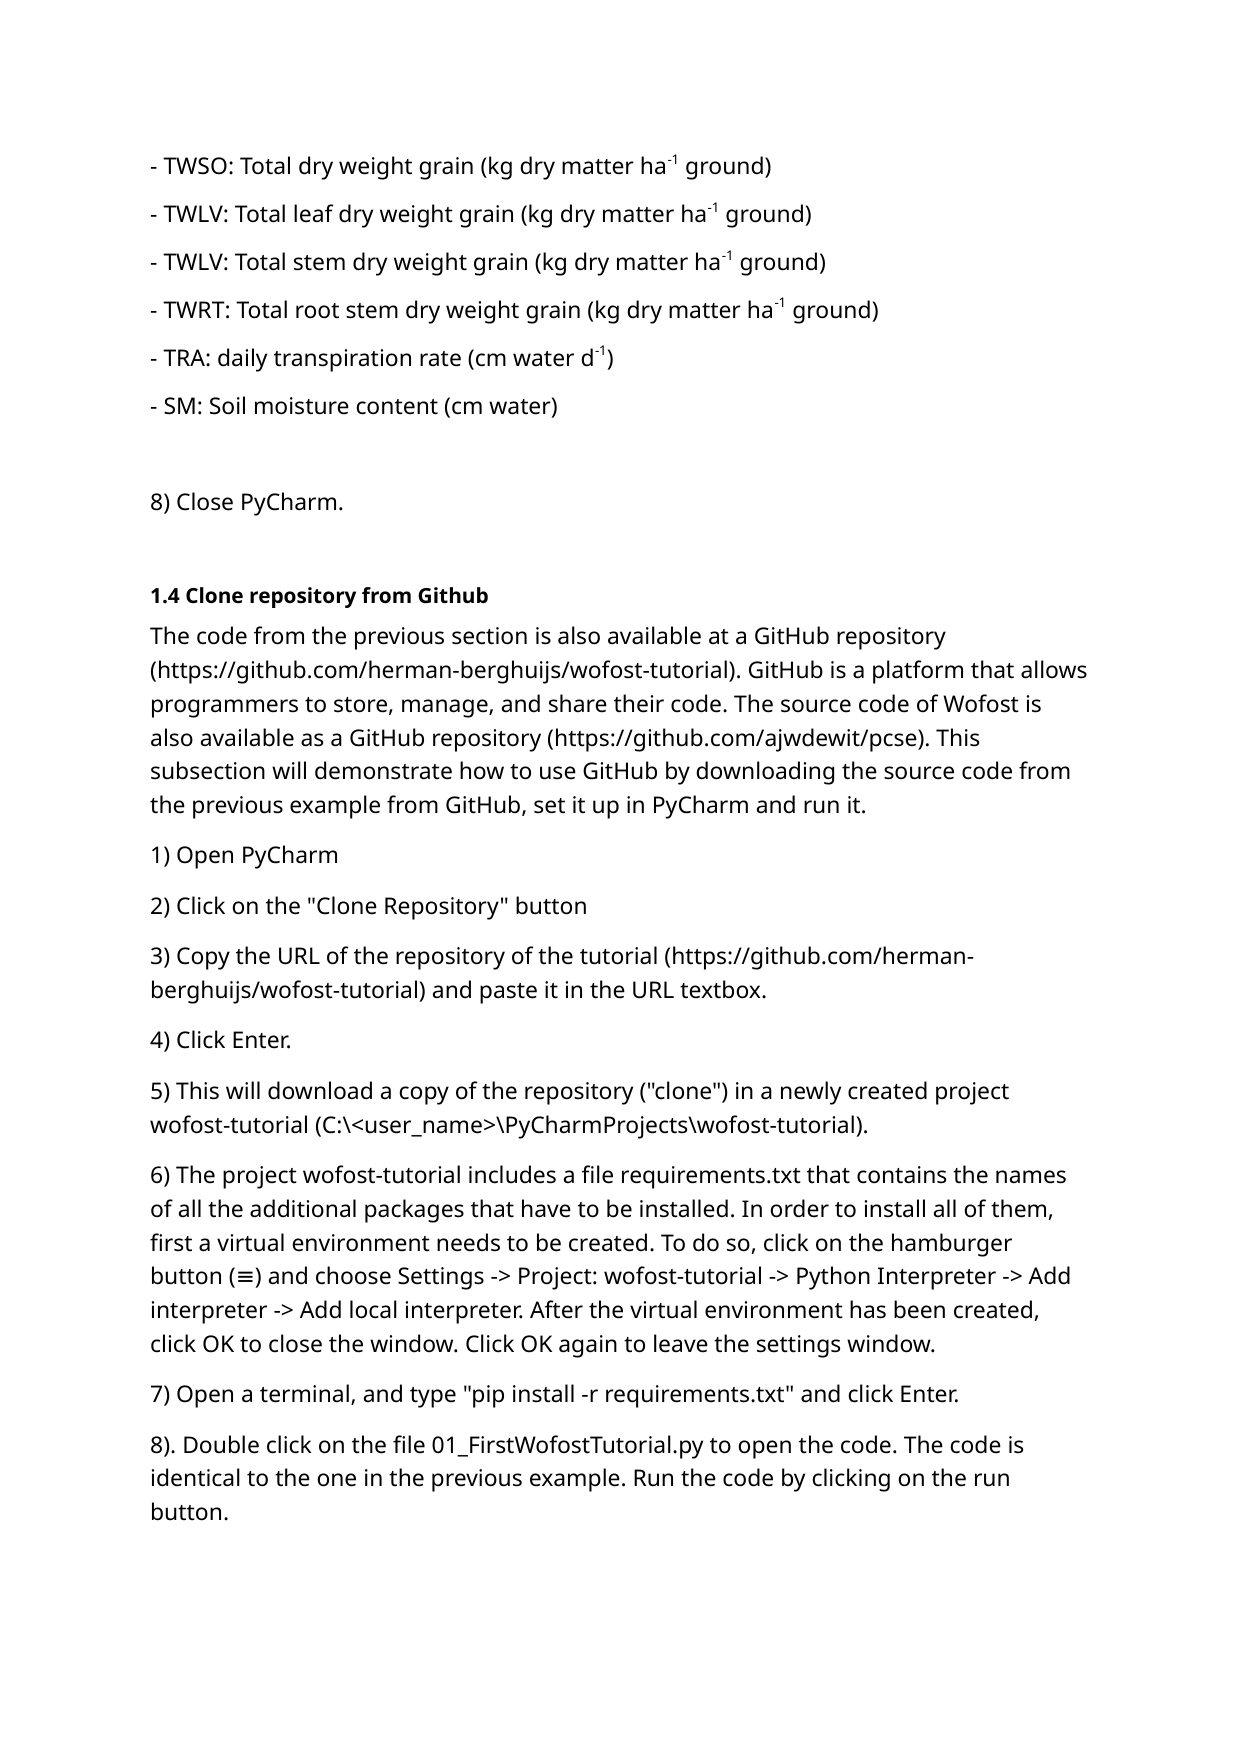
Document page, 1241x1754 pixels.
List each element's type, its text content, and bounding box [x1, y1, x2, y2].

text - TRA: daily transpiration rate (cm water d-1) [150, 342, 1090, 373]
subtitle 1.4 Clone repository from Github [150, 581, 1090, 610]
text 8). Double click on the file 01_FirstWofostTutorial.py to open the code. The code is identical to the one in the previous example. Run the code by clicking on the run button. [150, 1428, 1090, 1527]
text 7) Open a terminal, and type "pip install -r requirements.txt" and click Enter. [150, 1378, 1090, 1409]
text - SM: Soil moisture content (cm water) [150, 389, 1090, 421]
text 5) This will download a copy of the repository ("clone") in a newly created project wofost-tutorial (C:\<user_name>\PyCharmProjects\wofost-tutorial). [150, 1075, 1090, 1140]
text The code from the previous section is also available at a GitHub repository (https://github.com/herman-berghuijs/wofost-tutorial). GitHub is a platform that allows programmers to store, manage, and share their code. The source code of Wofost is also available as a GitHub repository (https://github.com/ajwdewit/pcse). This subsection will demonstrate how to use GitHub by downloading the source code from the previous example from GitHub, set it up in PyCharm and run it. [150, 620, 1090, 820]
text - TWSO: Total dry weight grain (kg dry matter ha-1 ground) [150, 150, 1090, 181]
text - TWLV: Total leaf dry weight grain (kg dry matter ha-1 ground) [150, 198, 1090, 229]
text 1) Open PyCharm [150, 839, 1090, 871]
text 3) Copy the URL of the repository of the tutorial (https://github.com/herman-berghuijs/wofost-tutorial) and paste it in the URL textbox. [150, 940, 1090, 1005]
text 4) Click Enter. [150, 1024, 1090, 1056]
text 6) The project wofost-tutorial includes a file requirements.txt that contains the names of all the additional packages that have to be installed. In order to install all of them, first a virtual environment needs to be created. To do so, click on the hamburger button (≡) and choose Settings -> Project: wofost-tutorial -> Python Interpreter -> Add interpreter -> Add local interpreter. After the virtual environment has been created, click OK to close the window. Click OK again to leave the settings window. [150, 1159, 1090, 1359]
text 8) Close PyCharm. [150, 485, 1090, 517]
text - TWLV: Total stem dry weight grain (kg dry matter ha-1 ground) [150, 246, 1090, 277]
text 2) Click on the "Clone Repository" button [150, 890, 1090, 921]
text - TWRT: Total root stem dry weight grain (kg dry matter ha-1 ground) [150, 294, 1090, 325]
